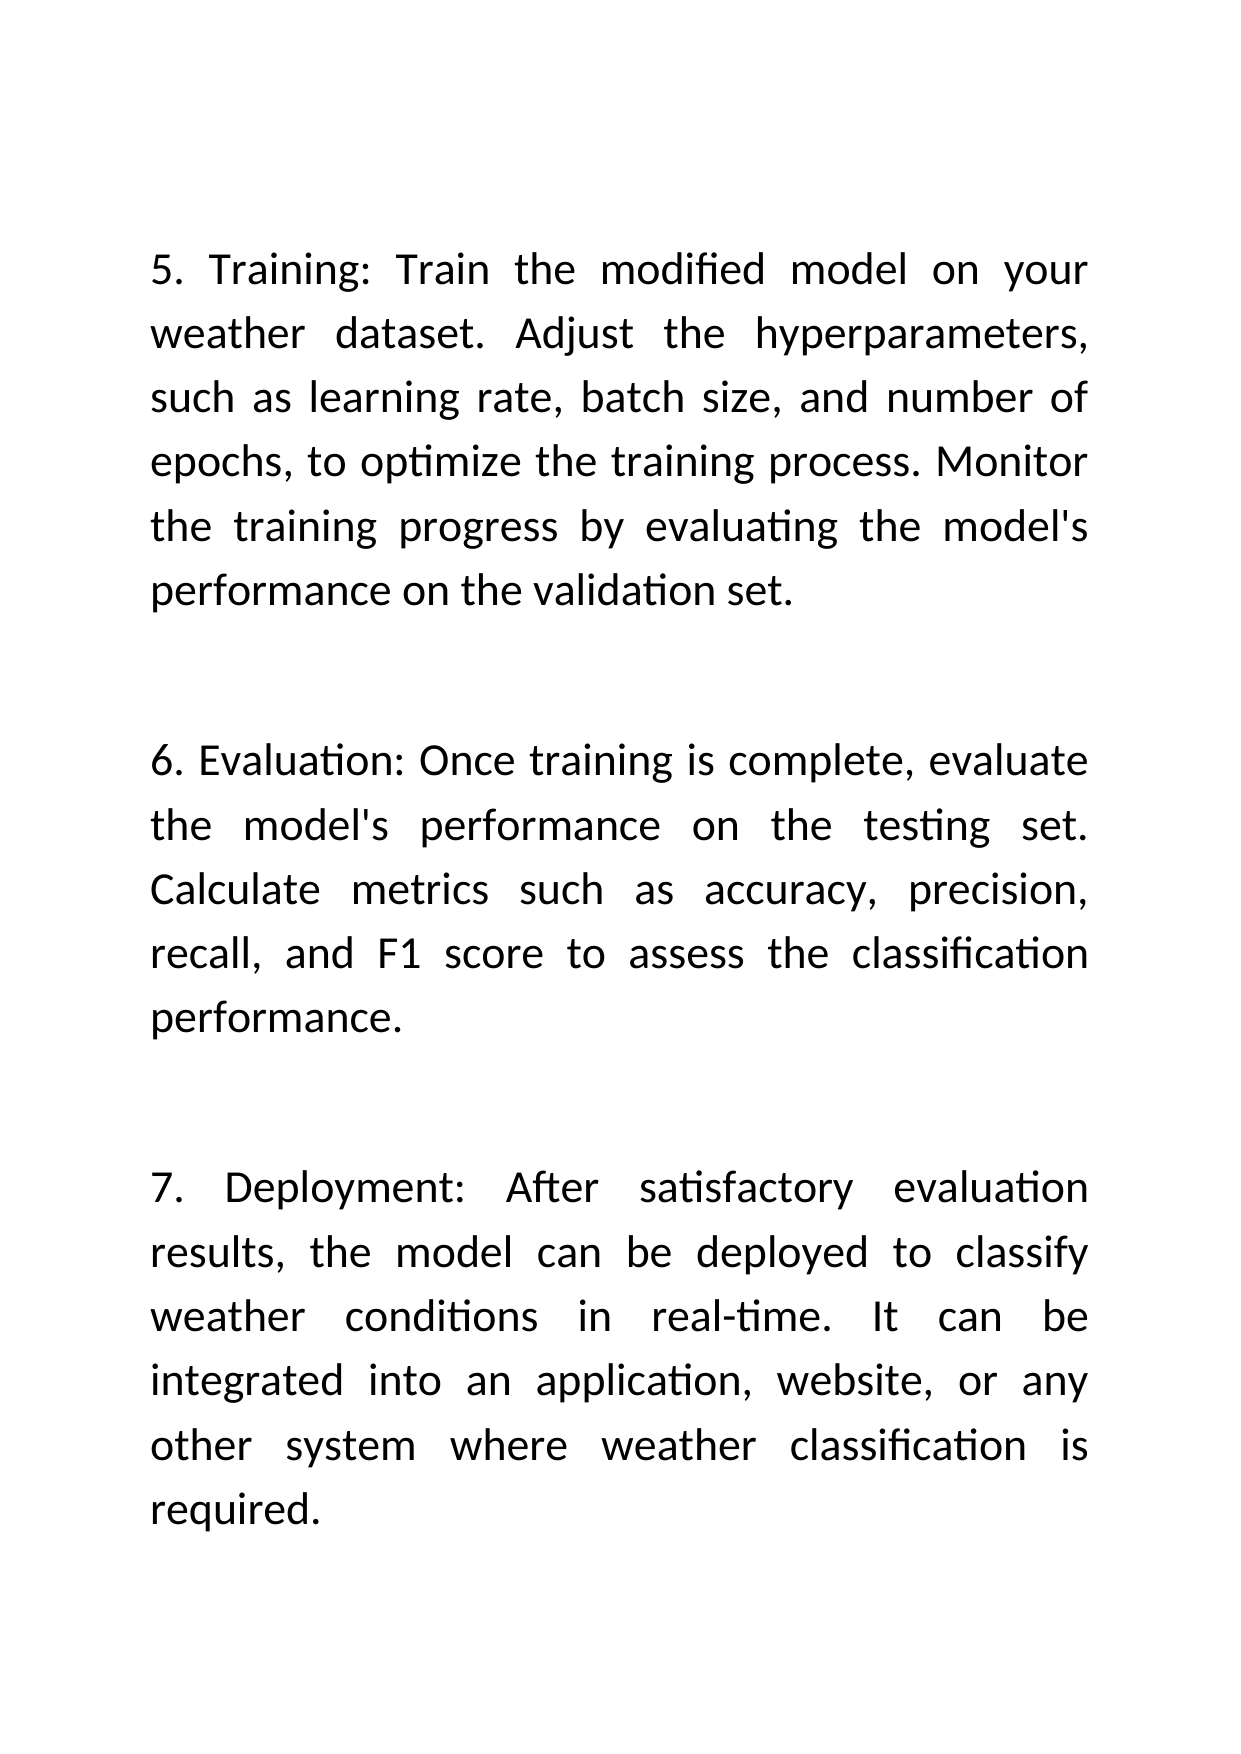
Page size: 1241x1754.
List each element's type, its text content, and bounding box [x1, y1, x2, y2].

text 7. Deployment: After satisfactory evaluation results, the model can be deployed to classify weather conditions in real-time. It can be integrated into an application, website, or any other system where weather classification is required. [150, 1158, 1090, 1536]
text 6. Evaluation: Once training is complete, evaluate the model's performance on the testing set. Calculate metrics such as accuracy, precision, recall, and F1 score to assess the classification performance. [150, 731, 1090, 1044]
text 5. Training: Train the modified model on your weather dataset. Adjust the hyperparameters, such as learning rate, batch size, and number of epochs, to optimize the training process. Monitor the training progress by evaluating the model's performance on the validation set. [150, 239, 1090, 617]
